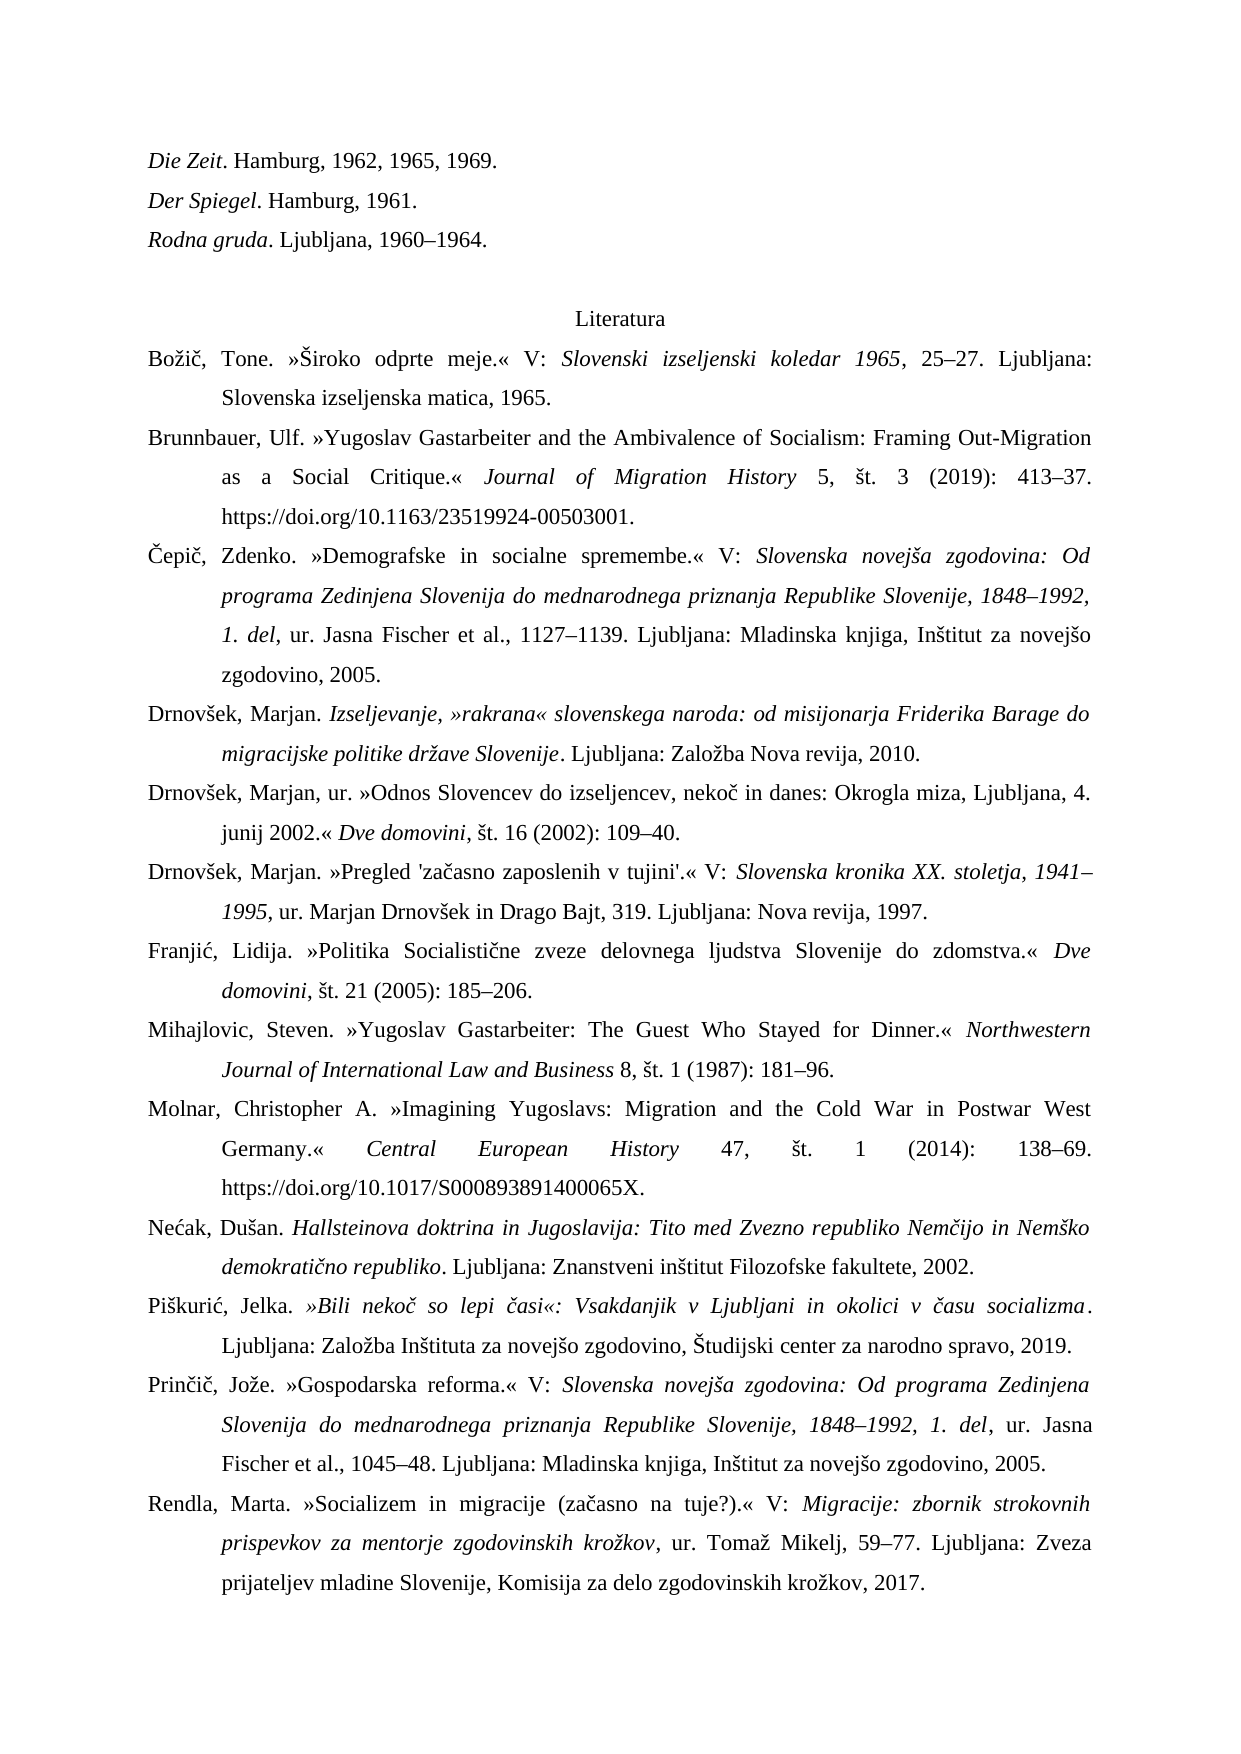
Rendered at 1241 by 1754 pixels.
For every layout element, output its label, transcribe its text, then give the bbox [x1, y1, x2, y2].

text Die Zeit. Hamburg, 1962, 1965, 1969. [148, 148, 1093, 174]
text Der Spiegel. Hamburg, 1961. [148, 187, 1093, 213]
text Franjić, Lidija. »Politika Socialistične zveze delovnega ljudstva Slovenije do zdomstva.« Dve domovini, št. 21 (2005): 185–206. [148, 937, 1093, 1003]
text Literatura [148, 306, 1093, 332]
text Drnovšek, Marjan. Izseljevanje, »rakrana« slovenskega naroda: od misijonarja Friderika Barage do migracijske politike države Slovenije. Ljubljana: Založba Nova revija, 2010. [148, 700, 1093, 766]
text Piškurić, Jelka. »Bili nekoč so lepi časi«: Vsakdanjik v Ljubljani in okolici v času socializma. Ljubljana: Založba Inštituta za novejšo zgodovino, Študijski center za narodno spravo, 2019. [148, 1292, 1093, 1358]
text Drnovšek, Marjan, ur. »Odnos Slovencev do izseljencev, nekoč in danes: Okrogla miza, Ljubljana, 4. junij 2002.« Dve domovini, št. 16 (2002): 109–40. [148, 779, 1093, 845]
text Molnar, Christopher A. »Imagining Yugoslavs: Migration and the Cold War in Postwar West Germany.« Central European History 47, št. 1 (2014): 138–69. https://doi.org/10.1017/S000893891400065X. [148, 1095, 1093, 1200]
text Božič, Tone. »Široko odprte meje.« V: Slovenski izseljenski koledar 1965, 25–27. Ljubljana: Slovenska izseljenska matica, 1965. [148, 345, 1093, 411]
text Rendla, Marta. »Socializem in migracije (začasno na tuje?).« V: Migracije: zbornik strokovnih prispevkov za mentorje zgodovinskih krožkov, ur. Tomaž Mikelj, 59–77. Ljubljana: Zveza prijateljev mladine Slovenije, Komisija za delo zgodovinskih krožkov, 2017. [148, 1490, 1093, 1595]
text Mihajlovic, Steven. »Yugoslav Gastarbeiter: The Guest Who Stayed for Dinner.« Northwestern Journal of International Law and Business 8, št. 1 (1987): 181–96. [148, 1016, 1093, 1082]
text Prinčič, Jože. »Gospodarska reforma.« V: Slovenska novejša zgodovina: Od programa Zedinjena Slovenija do mednarodnega priznanja Republike Slovenije, 1848–1992, 1. del, ur. Jasna Fischer et al., 1045–48. Ljubljana: Mladinska knjiga, Inštitut za novejšo zgodovino, 2005. [148, 1371, 1093, 1477]
text Rodna gruda. Ljubljana, 1960–1964. [148, 227, 1093, 253]
text Čepič, Zdenko. »Demografske in socialne spremembe.« V: Slovenska novejša zgodovina: Od programa Zedinjena Slovenija do mednarodnega priznanja Republike Slovenije, 1848–1992, 1. del, ur. Jasna Fischer et al., 1127–1139. Ljubljana: Mladinska knjiga, Inštitut za novejšo zgodovino, 2005. [148, 542, 1093, 687]
text Brunnbauer, Ulf. »Yugoslav Gastarbeiter and the Ambivalence of Socialism: Framing Out-Migration as a Social Critique.« Journal of Migration History 5, št. 3 (2019): 413–37. https://doi.org/10.1163/23519924-00503001. [148, 424, 1093, 529]
text Drnovšek, Marjan. »Pregled 'začasno zaposlenih v tujini'.« V: Slovenska kronika XX. stoletja, 1941–1995, ur. Marjan Drnovšek in Drago Bajt, 319. Ljubljana: Nova revija, 1997. [148, 858, 1093, 924]
text Nećak, Dušan. Hallsteinova doktrina in Jugoslavija: Tito med Zvezno republiko Nemčijo in Nemško demokratično republiko. Ljubljana: Znanstveni inštitut Filozofske fakultete, 2002. [148, 1213, 1093, 1279]
